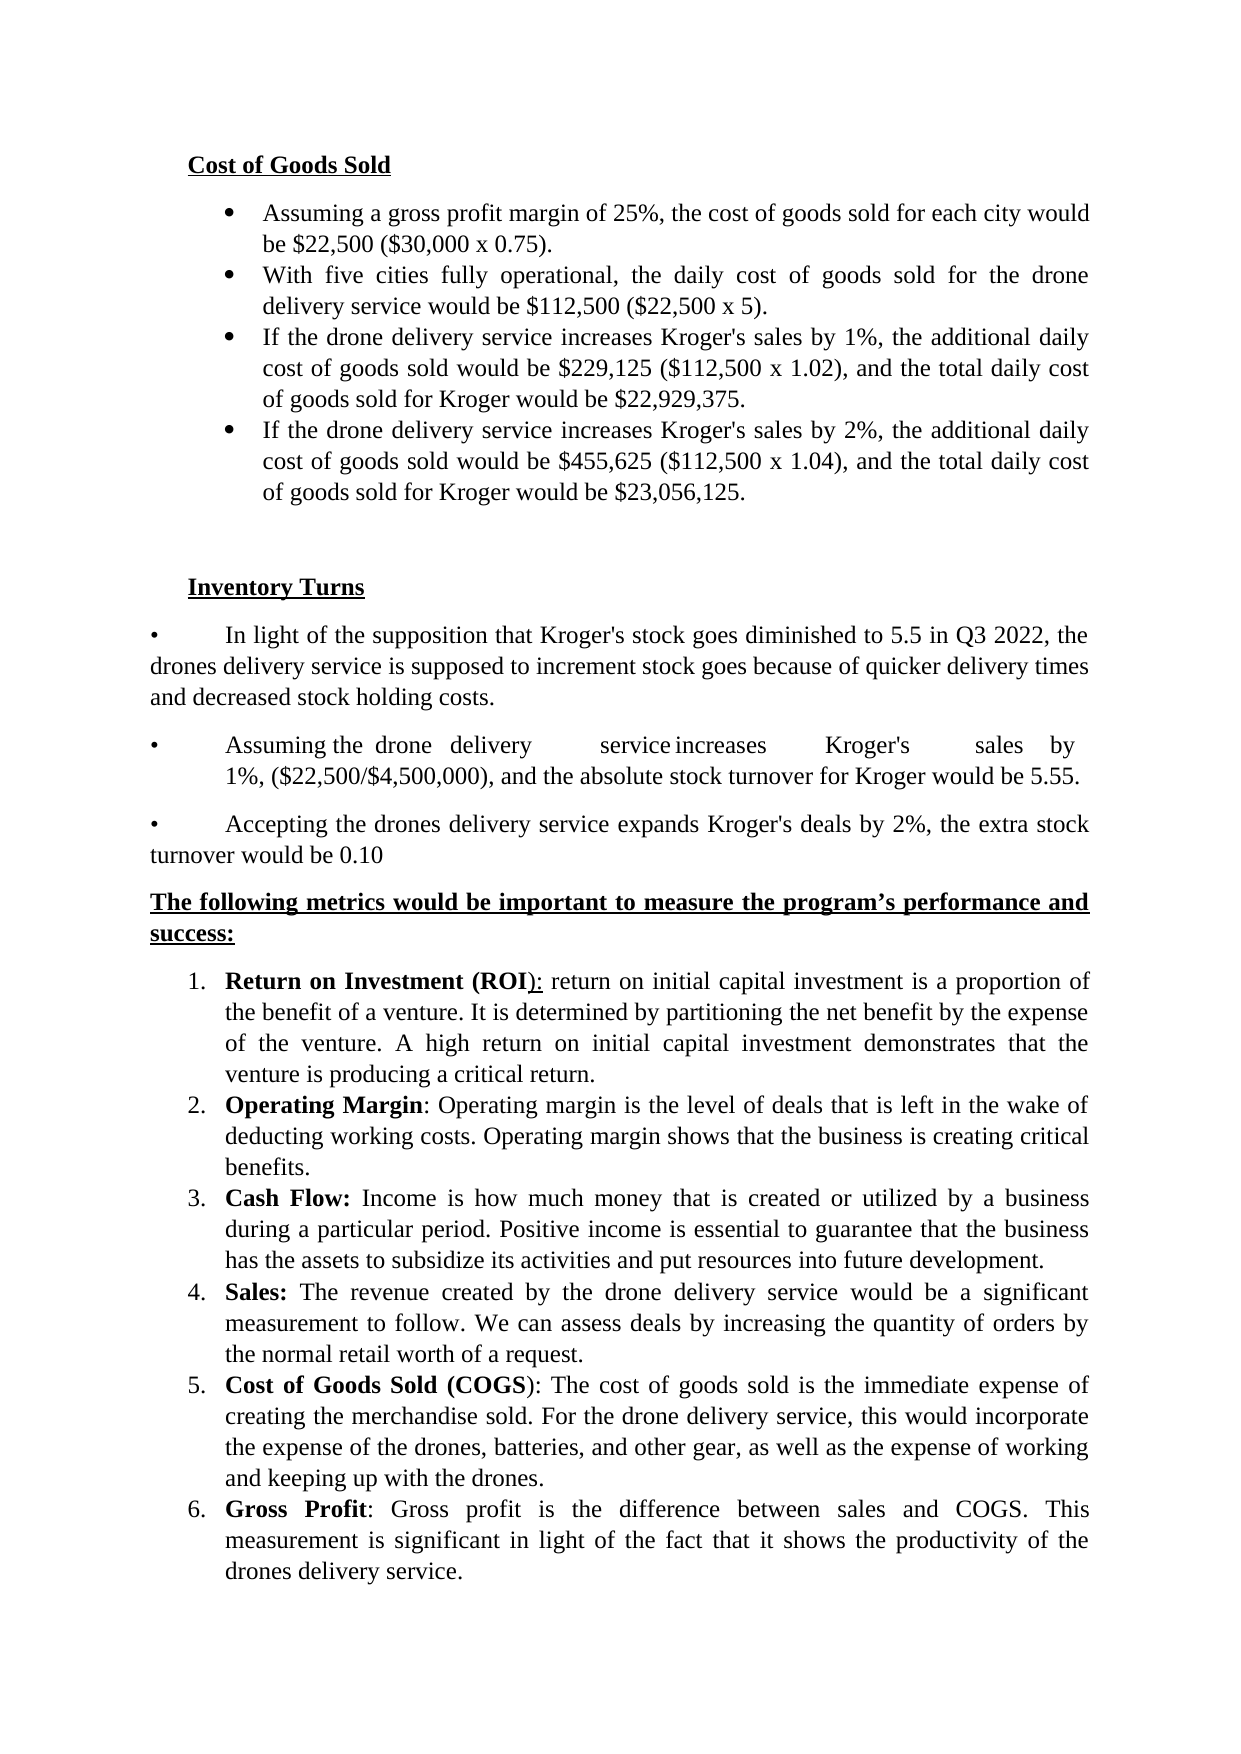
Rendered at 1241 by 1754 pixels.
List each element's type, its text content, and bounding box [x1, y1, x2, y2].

list Cost of Goods Sold (COGS): The cost of goods sold is the immediate expense of creating the merchandise sold. For the drone delivery service, this would incorporate the expense of the drones, batteries, and other gear, as well as the expense of working and keeping up with the drones. [187, 1370, 1090, 1492]
text Cost of Goods Sold [187, 150, 1090, 179]
text • Accepting the drones delivery service expands Kroger's deals by 2%, the extra stock turnover would be 0.10 [150, 809, 1090, 868]
list With five cities fully operational, the daily cost of goods sold for the drone delivery service would be $112,500 ($22,500 x 5). [225, 260, 1090, 319]
list If the drone delivery service increases Kroger's sales by 1%, the additional daily cost of goods sold would be $229,125 ($112,500 x 1.02), and the total daily cost of goods sold for Kroger would be $22,929,375. [225, 322, 1090, 413]
list Assuming a gross profit margin of 25%, the cost of goods sold for each city would be $22,500 ($30,000 x 0.75). [225, 198, 1090, 257]
list Return on Investment (ROI): return on initial capital investment is a proportion of the benefit of a venture. It is determined by partitioning the net benefit by the expense of the venture. A high return on initial capital investment demonstrates that the venture is producing a critical return. [187, 966, 1090, 1088]
text Inventory Turns [187, 572, 1090, 601]
text • Assuming the drone delivery service increases Kroger's sales by 1%, ($22,500/$4,500,000), and the absolute stock turnover for Kroger would be 5.55. [150, 730, 1090, 790]
text The following metrics would be important to measure the program’s performance and success: [150, 914, 1090, 947]
list If the drone delivery service increases Kroger's sales by 2%, the additional daily cost of goods sold would be $455,625 ($112,500 x 1.04), and the total daily cost of goods sold for Kroger would be $23,056,125. [225, 415, 1090, 506]
list Sales: The revenue created by the drone delivery service would be a significant measurement to follow. We can assess deals by increasing the quantity of orders by the normal retail worth of a request. [187, 1277, 1090, 1367]
text The following metrics would be important to measure the program’s performance and success: [150, 887, 1090, 912]
list Cash Flow: Income is how much money that is created or utilized by a business during a particular period. Positive income is essential to guarantee that the business has the assets to subsidize its activities and put resources into future development. [187, 1183, 1090, 1274]
list Operating Margin: Operating margin is the level of deals that is left in the wake of deducting working costs. Operating margin shows that the business is creating critical benefits. [187, 1090, 1090, 1181]
list Gross Profit: Gross profit is the difference between sales and COGS. This measurement is significant in light of the fact that it shows the productivity of the drones delivery service. [187, 1494, 1090, 1585]
text • In light of the supposition that Kroger's stock goes diminished to 5.5 in Q3 2022, the drones delivery service is supposed to increment stock goes because of quicker delivery times and decreased stock holding costs. [150, 620, 1090, 711]
